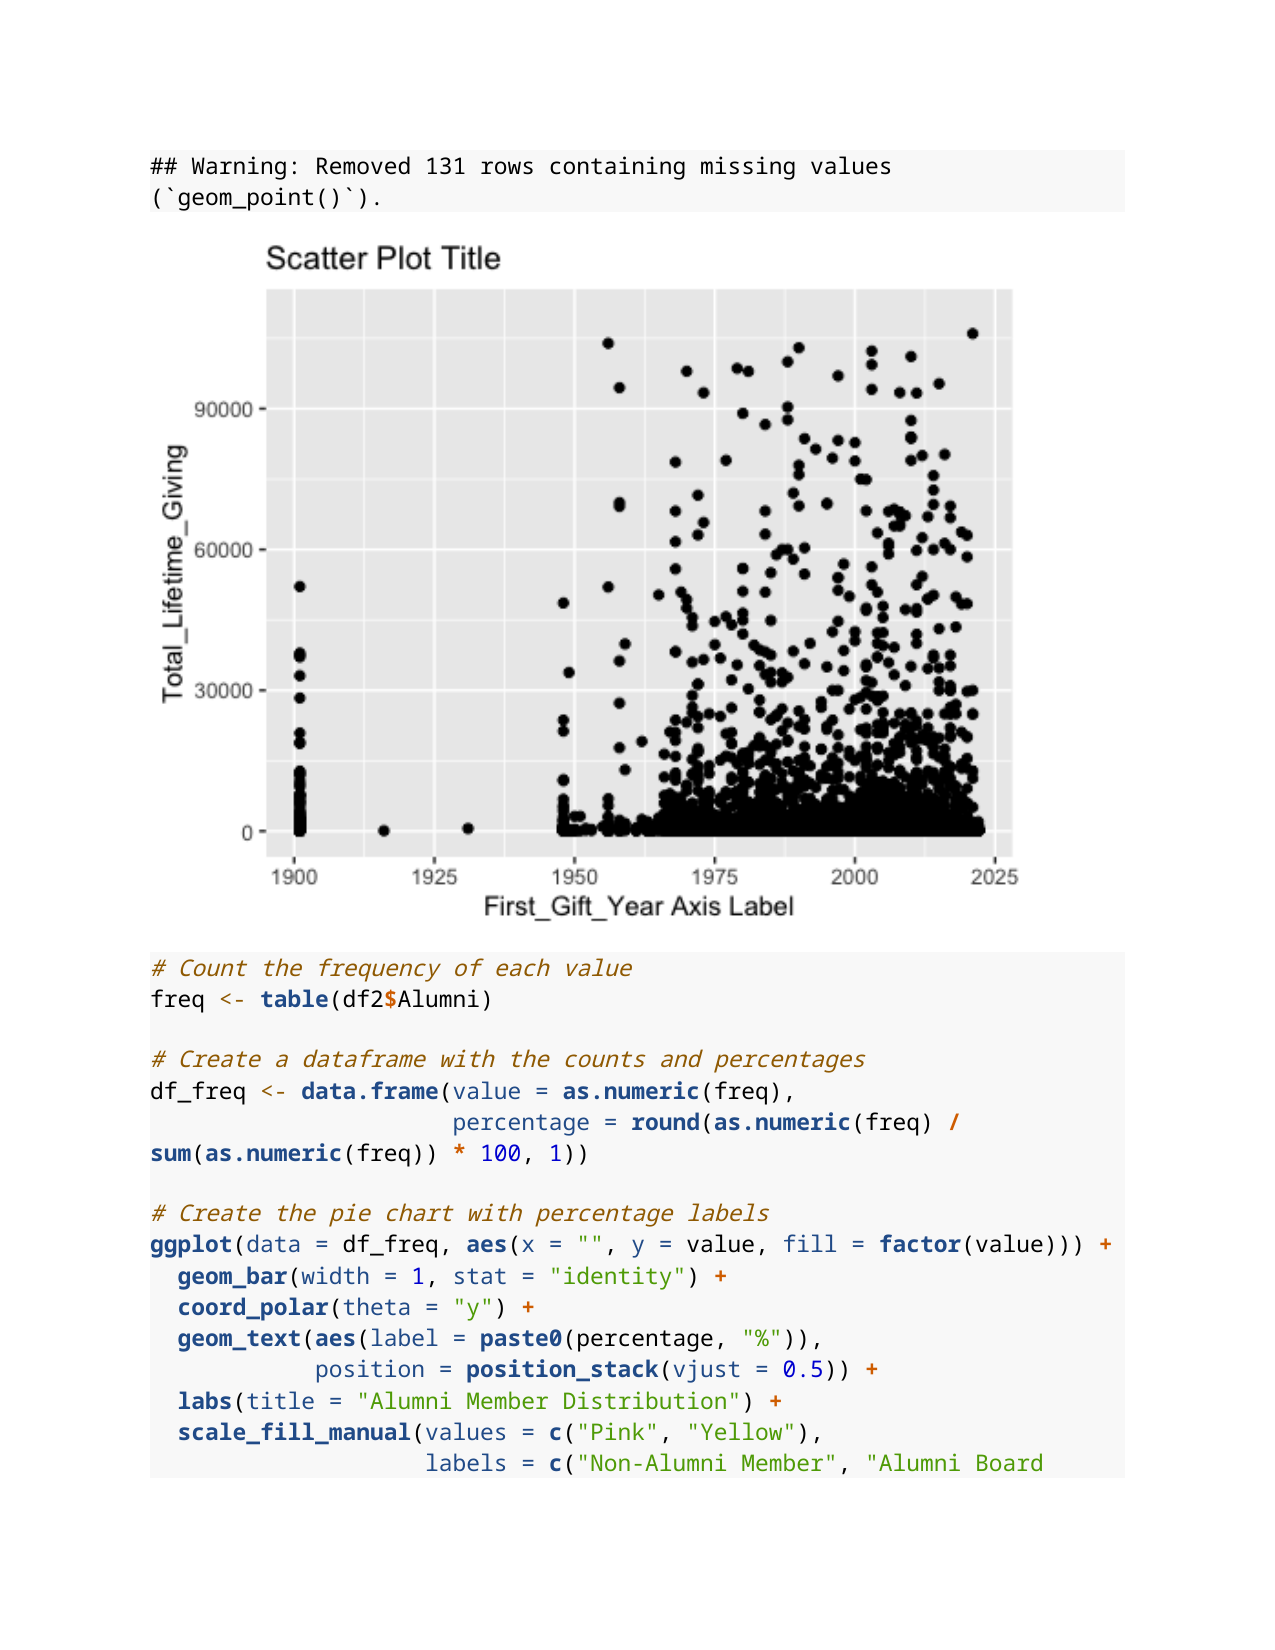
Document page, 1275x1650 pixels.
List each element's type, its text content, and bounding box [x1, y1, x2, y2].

text ## Warning: Removed 131 rows containing missing values (`geom_point()`). [150, 150, 1125, 212]
picture [150, 233, 1025, 934]
